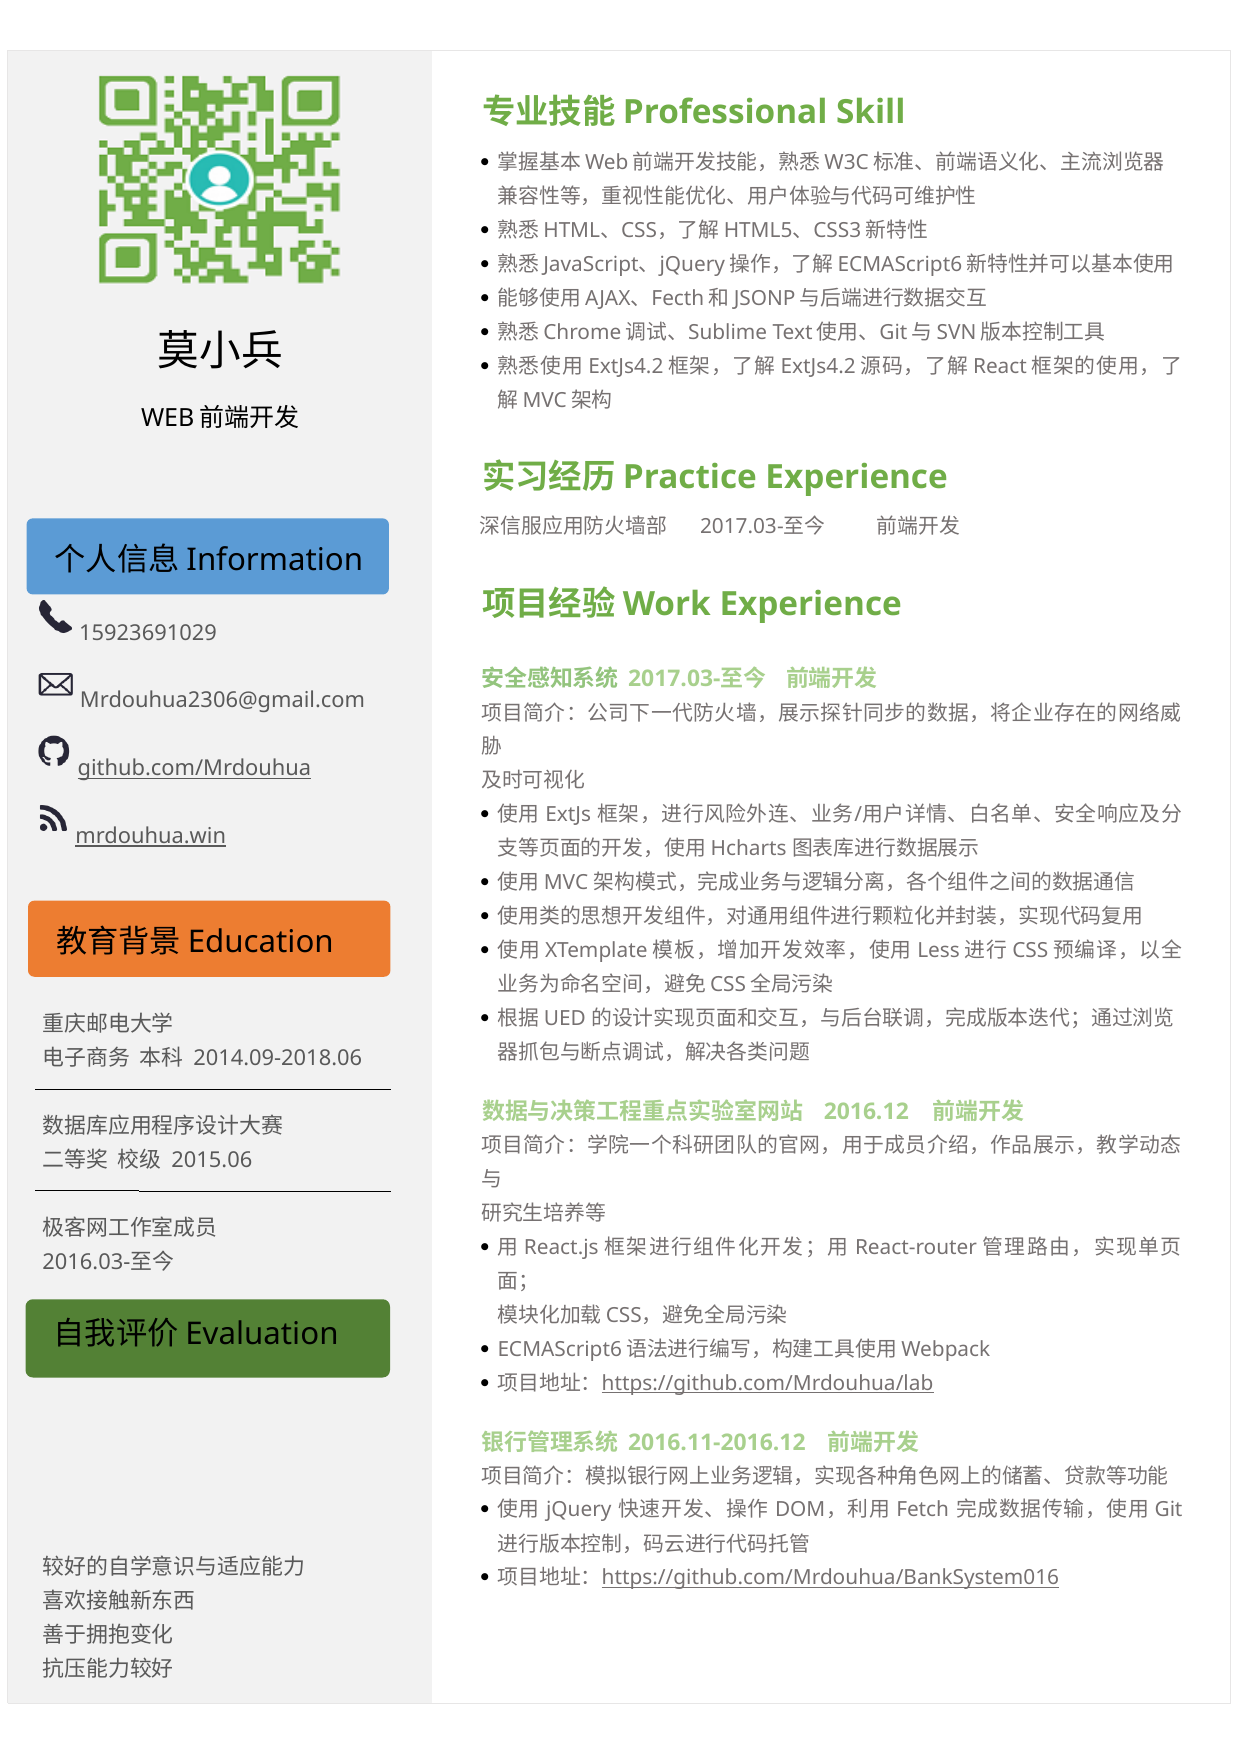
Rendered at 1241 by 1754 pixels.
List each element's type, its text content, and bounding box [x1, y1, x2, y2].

picture [83, 63, 357, 298]
picture [36, 665, 74, 703]
picture [36, 597, 74, 635]
picture [36, 801, 70, 834]
picture [36, 733, 72, 769]
